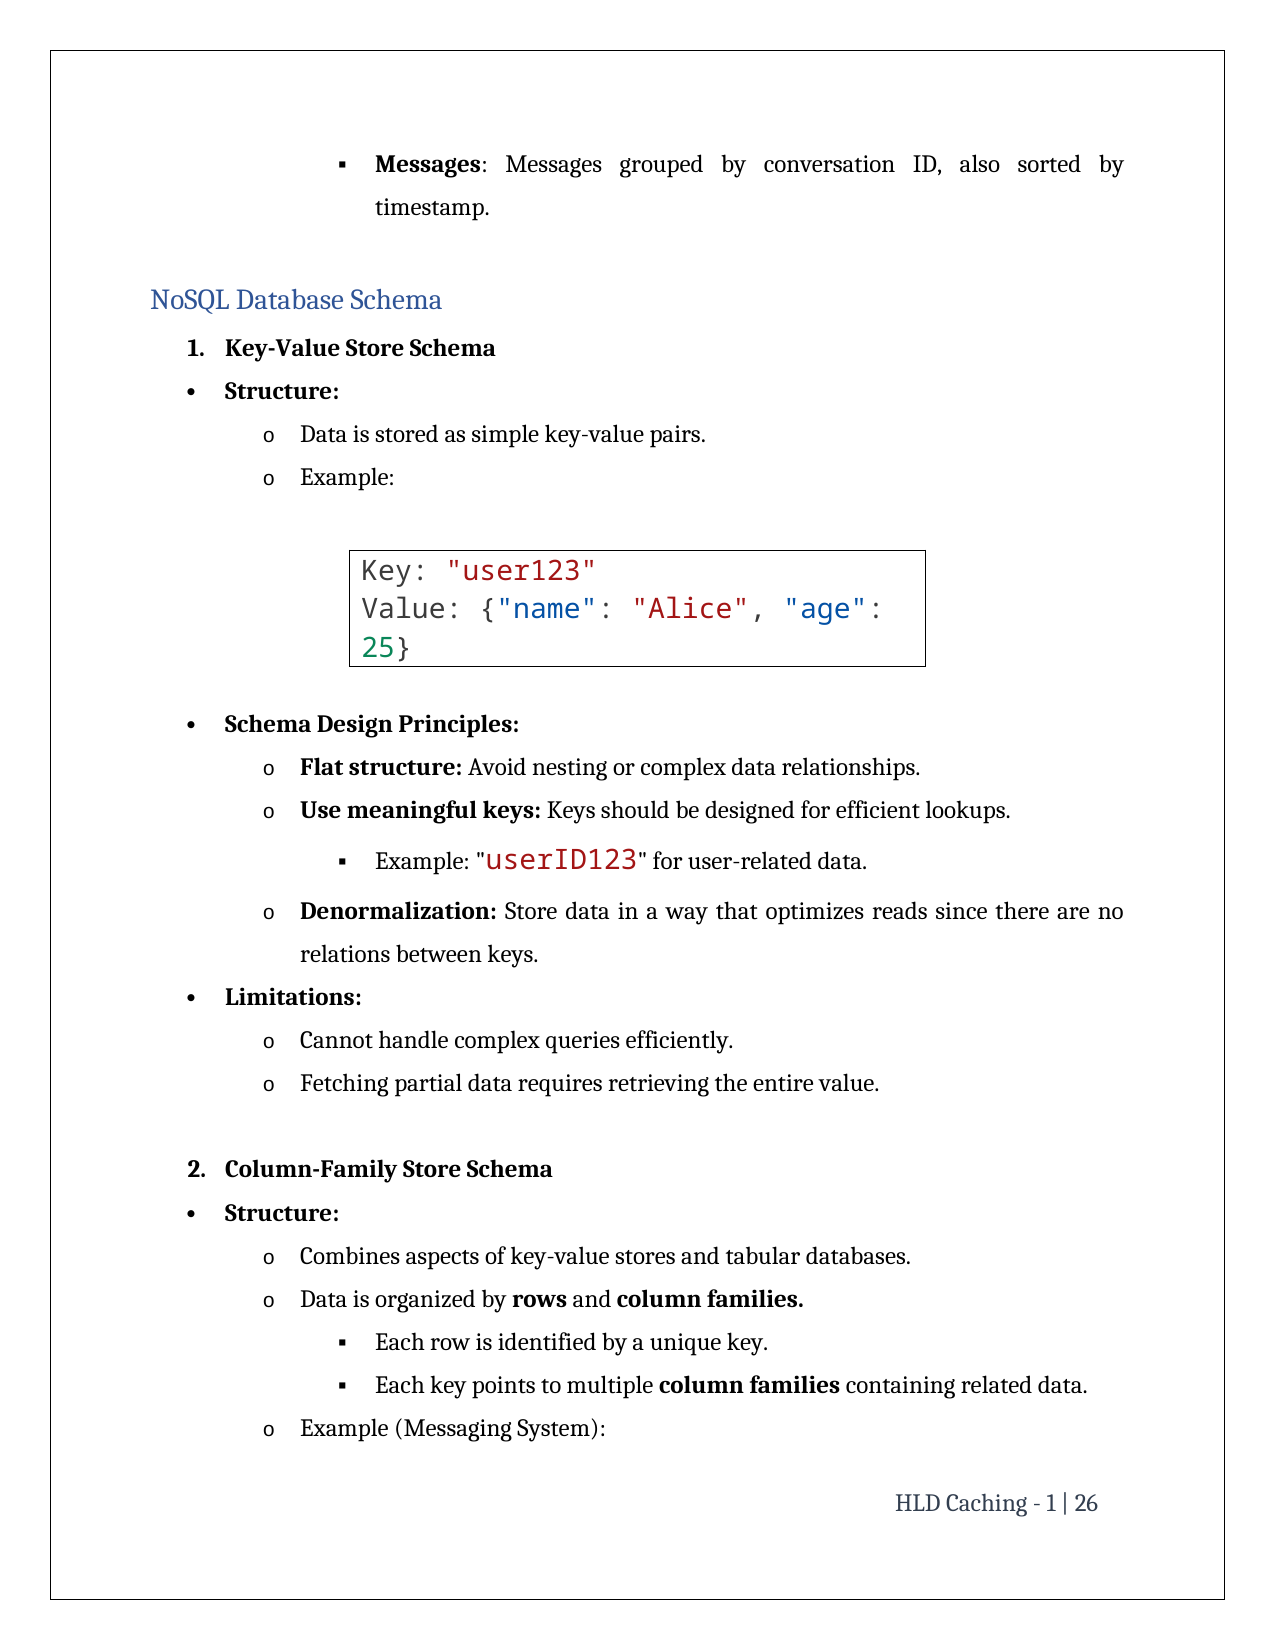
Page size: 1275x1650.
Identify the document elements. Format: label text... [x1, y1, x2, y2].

list Fetching partial data requires retrieving the entire value. [262, 1069, 1125, 1098]
list Messages: Messages grouped by conversation ID, also sorted by timestamp. [337, 150, 1125, 222]
list Data is organized by rows and column families. [262, 1285, 1125, 1313]
list Limitations: [187, 983, 1125, 1012]
list Data is stored as simple key-value pairs. [262, 420, 1125, 449]
list Column-Family Store Schema [187, 1155, 1125, 1184]
list Example: [262, 463, 1125, 492]
list Cannot handle complex queries efficiently. [262, 1026, 1125, 1055]
list Schema Design Principles: [187, 710, 1125, 738]
list Structure: [187, 377, 1125, 406]
list Use meaningful keys: Keys should be designed for efficient lookups. [262, 796, 1125, 825]
list Denormalization: Store data in a way that optimizes reads since there are no relations between keys. [262, 897, 1125, 968]
list Each row is identified by a unique key. [337, 1328, 1125, 1357]
list Flat structure: Avoid nesting or complex data relationships. [262, 753, 1125, 782]
list Example: "userID123" for user-related data. [337, 839, 1125, 877]
list Example (Messaging System): [262, 1414, 1125, 1443]
list Combines aspects of key-value stores and tabular databases. [262, 1242, 1125, 1270]
subtitle NoSQL Database Schema [150, 283, 1125, 317]
list Structure: [187, 1198, 1125, 1227]
list Key-Value Store Schema [187, 334, 1125, 363]
list Each key points to multiple column families containing related data. [337, 1371, 1125, 1400]
